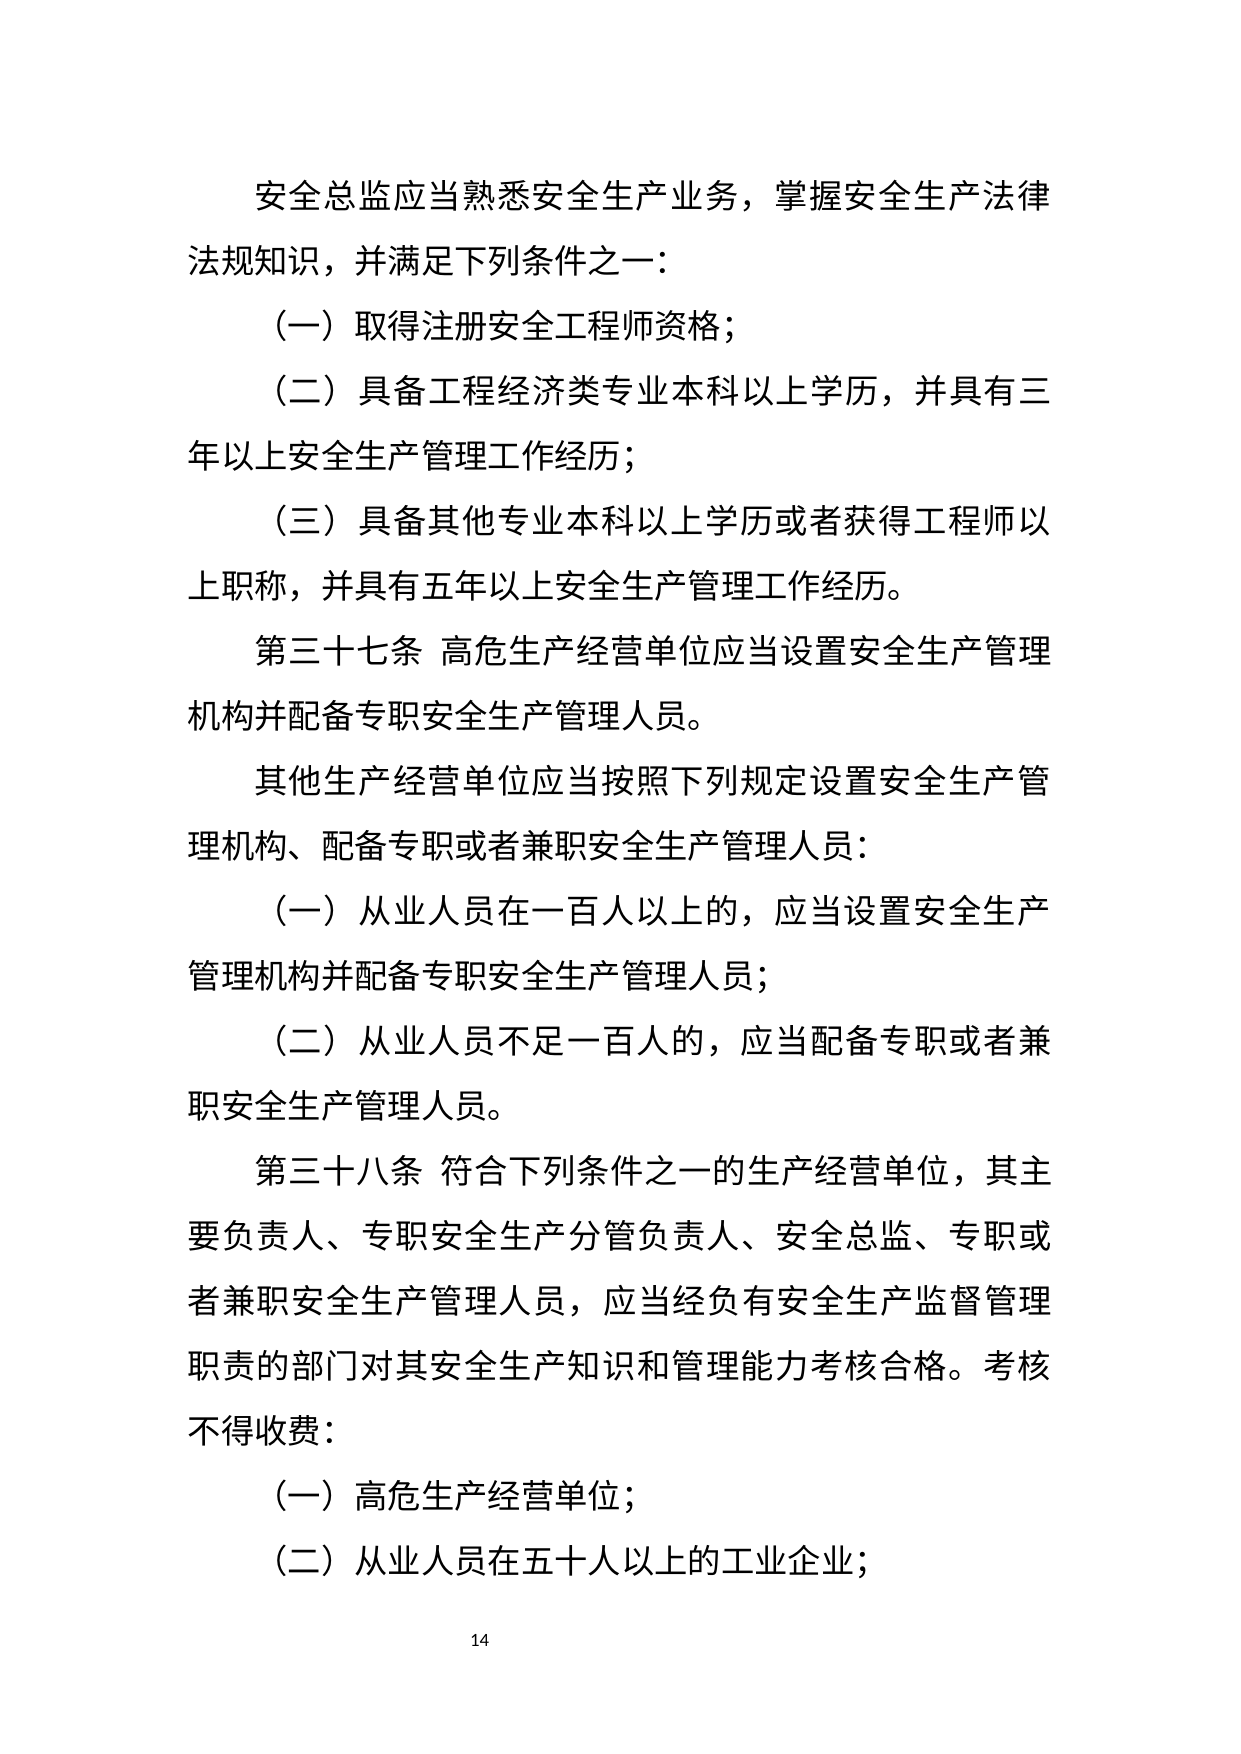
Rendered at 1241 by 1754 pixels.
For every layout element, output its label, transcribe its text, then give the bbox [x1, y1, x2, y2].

text （一）高危生产经营单位； [187, 1462, 1053, 1527]
text （三）具备其他专业本科以上学历或者获得工程师以上职称，并具有五年以上安全生产管理工作经历。 [187, 487, 1053, 617]
text 第三十七条 高危生产经营单位应当设置安全生产管理机构并配备专职安全生产管理人员。 [187, 617, 1053, 747]
text （二）从业人员在五十人以上的工业企业； [187, 1527, 1053, 1592]
text 其他生产经营单位应当按照下列规定设置安全生产管理机构、配备专职或者兼职安全生产管理人员： [187, 747, 1053, 877]
text （一）从业人员在一百人以上的，应当设置安全生产管理机构并配备专职安全生产管理人员； [187, 877, 1053, 1007]
text 安全总监应当熟悉安全生产业务，掌握安全生产法律法规知识，并满足下列条件之一： [187, 162, 1053, 292]
text （一）取得注册安全工程师资格； [187, 292, 1053, 357]
text 第三十八条 符合下列条件之一的生产经营单位，其主要负责人、专职安全生产分管负责人、安全总监、专职或者兼职安全生产管理人员，应当经负有安全生产监督管理职责的部门对其安全生产知识和管理能力考核合格。考核不得收费： [187, 1137, 1053, 1462]
text （二）从业人员不足一百人的，应当配备专职或者兼职安全生产管理人员。 [187, 1007, 1053, 1137]
text （二）具备工程经济类专业本科以上学历，并具有三年以上安全生产管理工作经历； [187, 357, 1053, 487]
